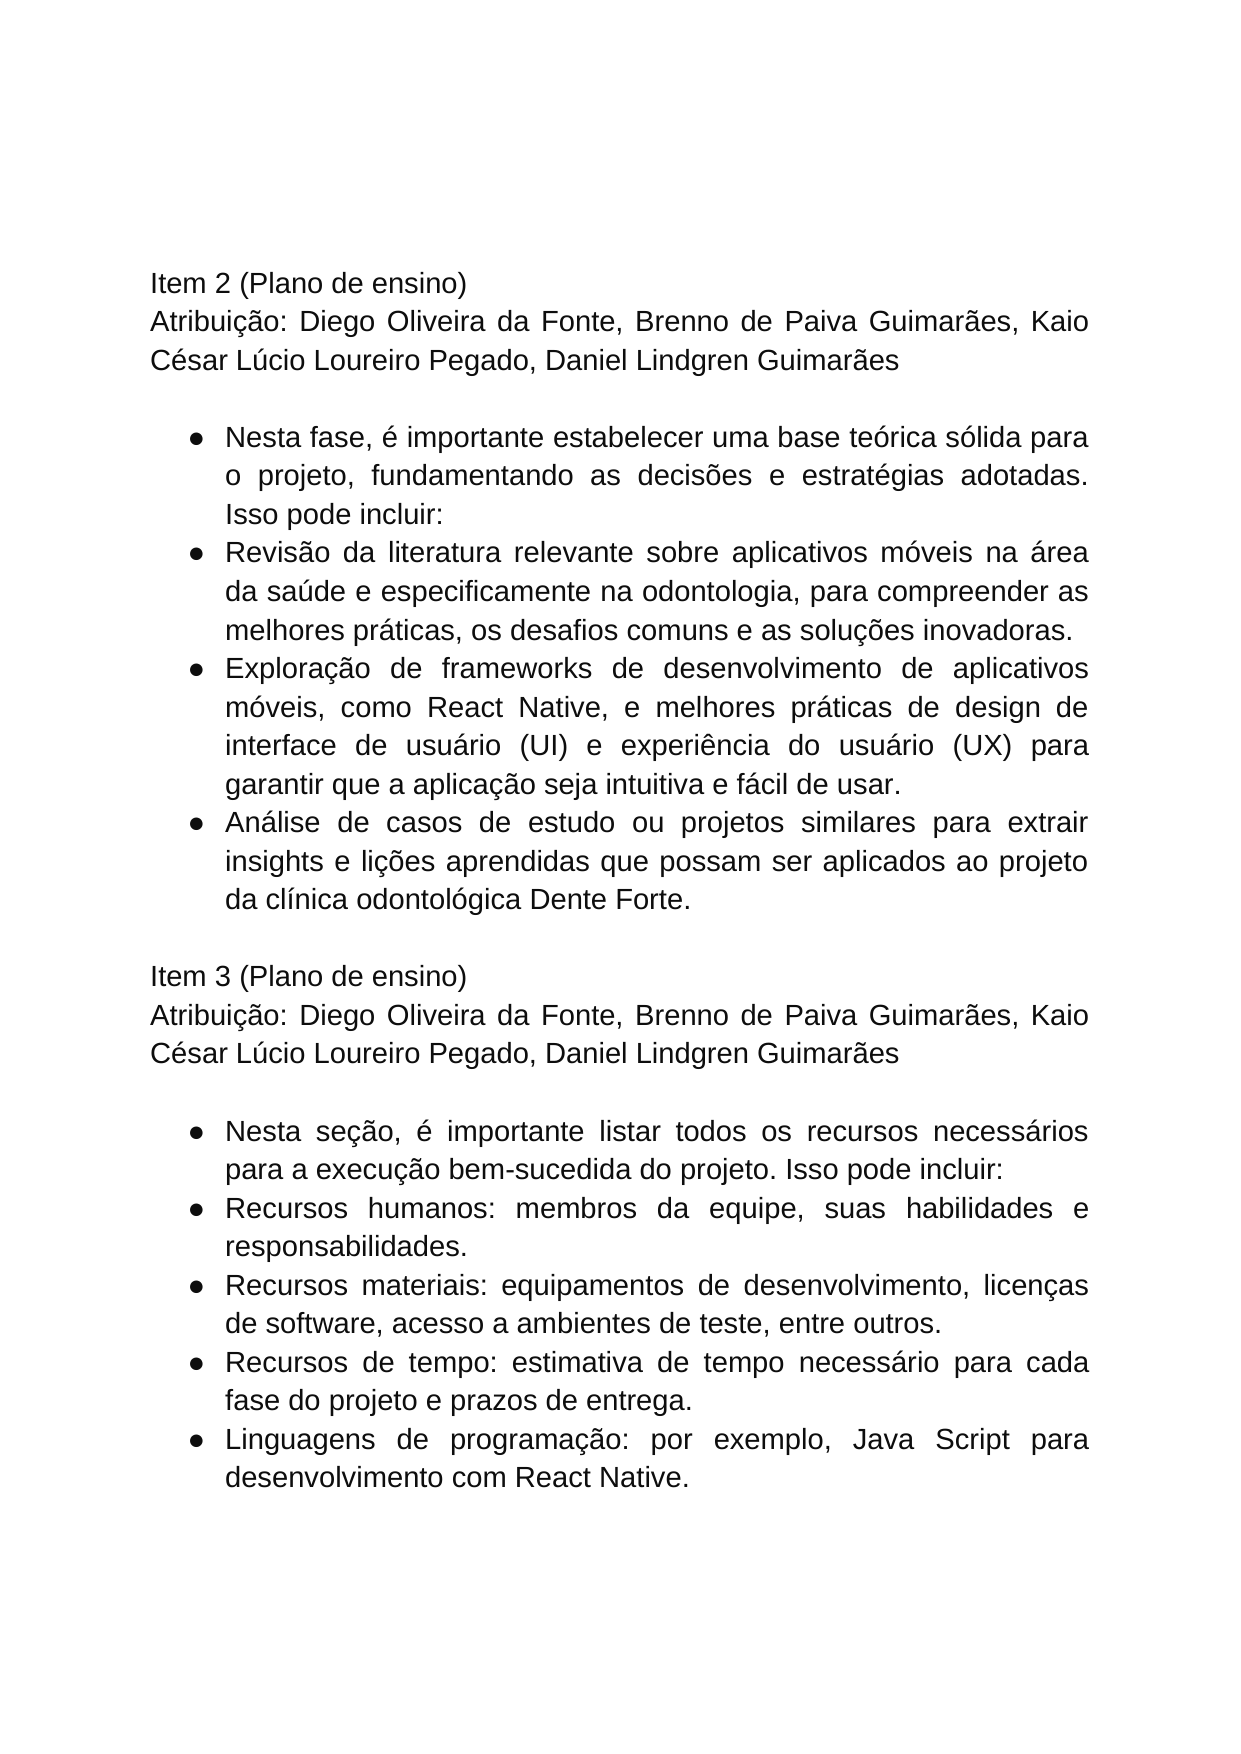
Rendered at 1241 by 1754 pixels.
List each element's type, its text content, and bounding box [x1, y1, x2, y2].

text Atribuição: Diego Oliveira da Fonte, Brenno de Paiva Guimarães, Kaio César Lúcio Loureiro Pegado, Daniel Lindgren Guimarães [150, 998, 1090, 1070]
list Linguagens de programação: por exemplo, Java Script para desenvolvimento com React Native. [187, 1422, 1090, 1494]
list Revisão da literatura relevante sobre aplicativos móveis na área da saúde e especificamente na odontologia, para compreender as melhores práticas, os desafios comuns e as soluções inovadoras. [187, 535, 1090, 646]
list Análise de casos de estudo ou projetos similares para extrair insights e lições aprendidas que possam ser aplicados ao projeto da clínica odontológica Dente Forte. [187, 805, 1090, 916]
list Recursos materiais: equipamentos de desenvolvimento, licenças de software, acesso a ambientes de teste, entre outros. [187, 1268, 1090, 1340]
text Item 3 (Plano de ensino) [150, 959, 1090, 993]
list Recursos humanos: membros da equipe, suas habilidades e responsabilidades. [187, 1191, 1090, 1263]
list Recursos de tempo: estimativa de tempo necessário para cada fase do projeto e prazos de entrega. [187, 1345, 1090, 1417]
list Nesta seção, é importante listar todos os recursos necessários para a execução bem-sucedida do projeto. Isso pode incluir: [187, 1113, 1090, 1186]
text Item 2 (Plano de ensino) [150, 266, 1090, 299]
list Nesta fase, é importante estabelecer uma base teórica sólida para o projeto, fundamentando as decisões e estratégias adotadas. Isso pode incluir: [187, 420, 1090, 530]
text Atribuição: Diego Oliveira da Fonte, Brenno de Paiva Guimarães, Kaio César Lúcio Loureiro Pegado, Daniel Lindgren Guimarães [150, 304, 1090, 376]
list Exploração de frameworks de desenvolvimento de aplicativos móveis, como React Native, e melhores práticas de design de interface de usuário (UI) e experiência do usuário (UX) para garantir que a aplicação seja intuitiva e fácil de usar. [187, 651, 1090, 800]
